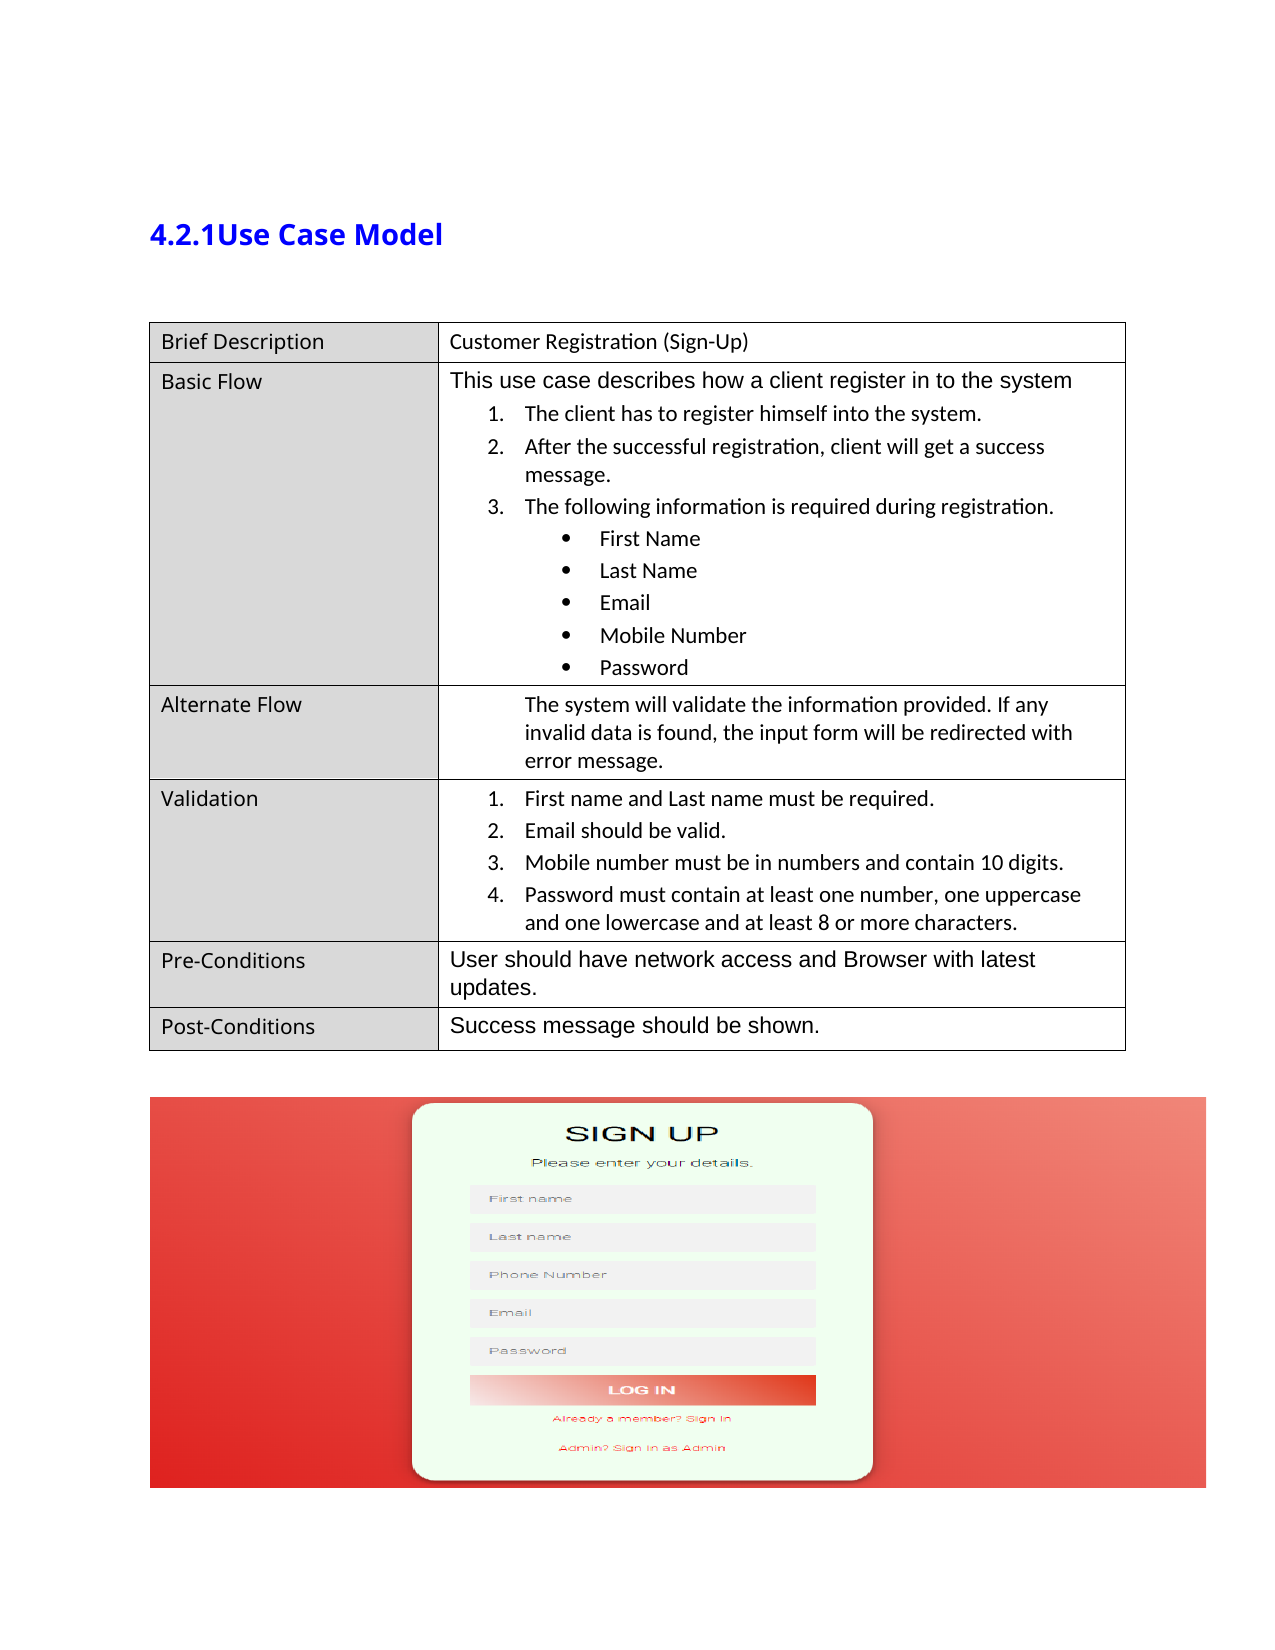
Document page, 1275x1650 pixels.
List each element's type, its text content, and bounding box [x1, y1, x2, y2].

table_header Customer Registration (Sign-Up) [439, 323, 1125, 362]
table_cell Pre-Conditions [150, 942, 438, 1007]
table_cell The system will validate the information provided. If any invalid data is found, the input form will be redirected with error message. [439, 686, 1125, 778]
table_cell Alternate Flow [150, 686, 438, 778]
table_cell Post-Conditions [150, 1008, 438, 1050]
table_cell Success message should be shown. [439, 1008, 1125, 1050]
table_cell Validation [150, 780, 438, 941]
table_cell User should have network access and Browser with latest updates. [439, 942, 1125, 1007]
table_header Brief Description [150, 323, 438, 362]
table_cell This use case describes how a client register in to the system The client has to register himself into the system. After the successful registration, client will get a success message. The following information is required during registration. First Name Last Name Email Mobile Number Password [439, 363, 1125, 685]
picture [150, 1097, 1207, 1488]
table_cell First name and Last name must be required. Email should be valid. Mobile number must be in numbers and contain 10 digits. Password must contain at least one number, one uppercase and one lowercase and at least 8 or more characters. [439, 780, 1125, 941]
table_cell Basic Flow [150, 363, 438, 685]
subtitle 4.2.1Use Case Model [150, 215, 1125, 254]
